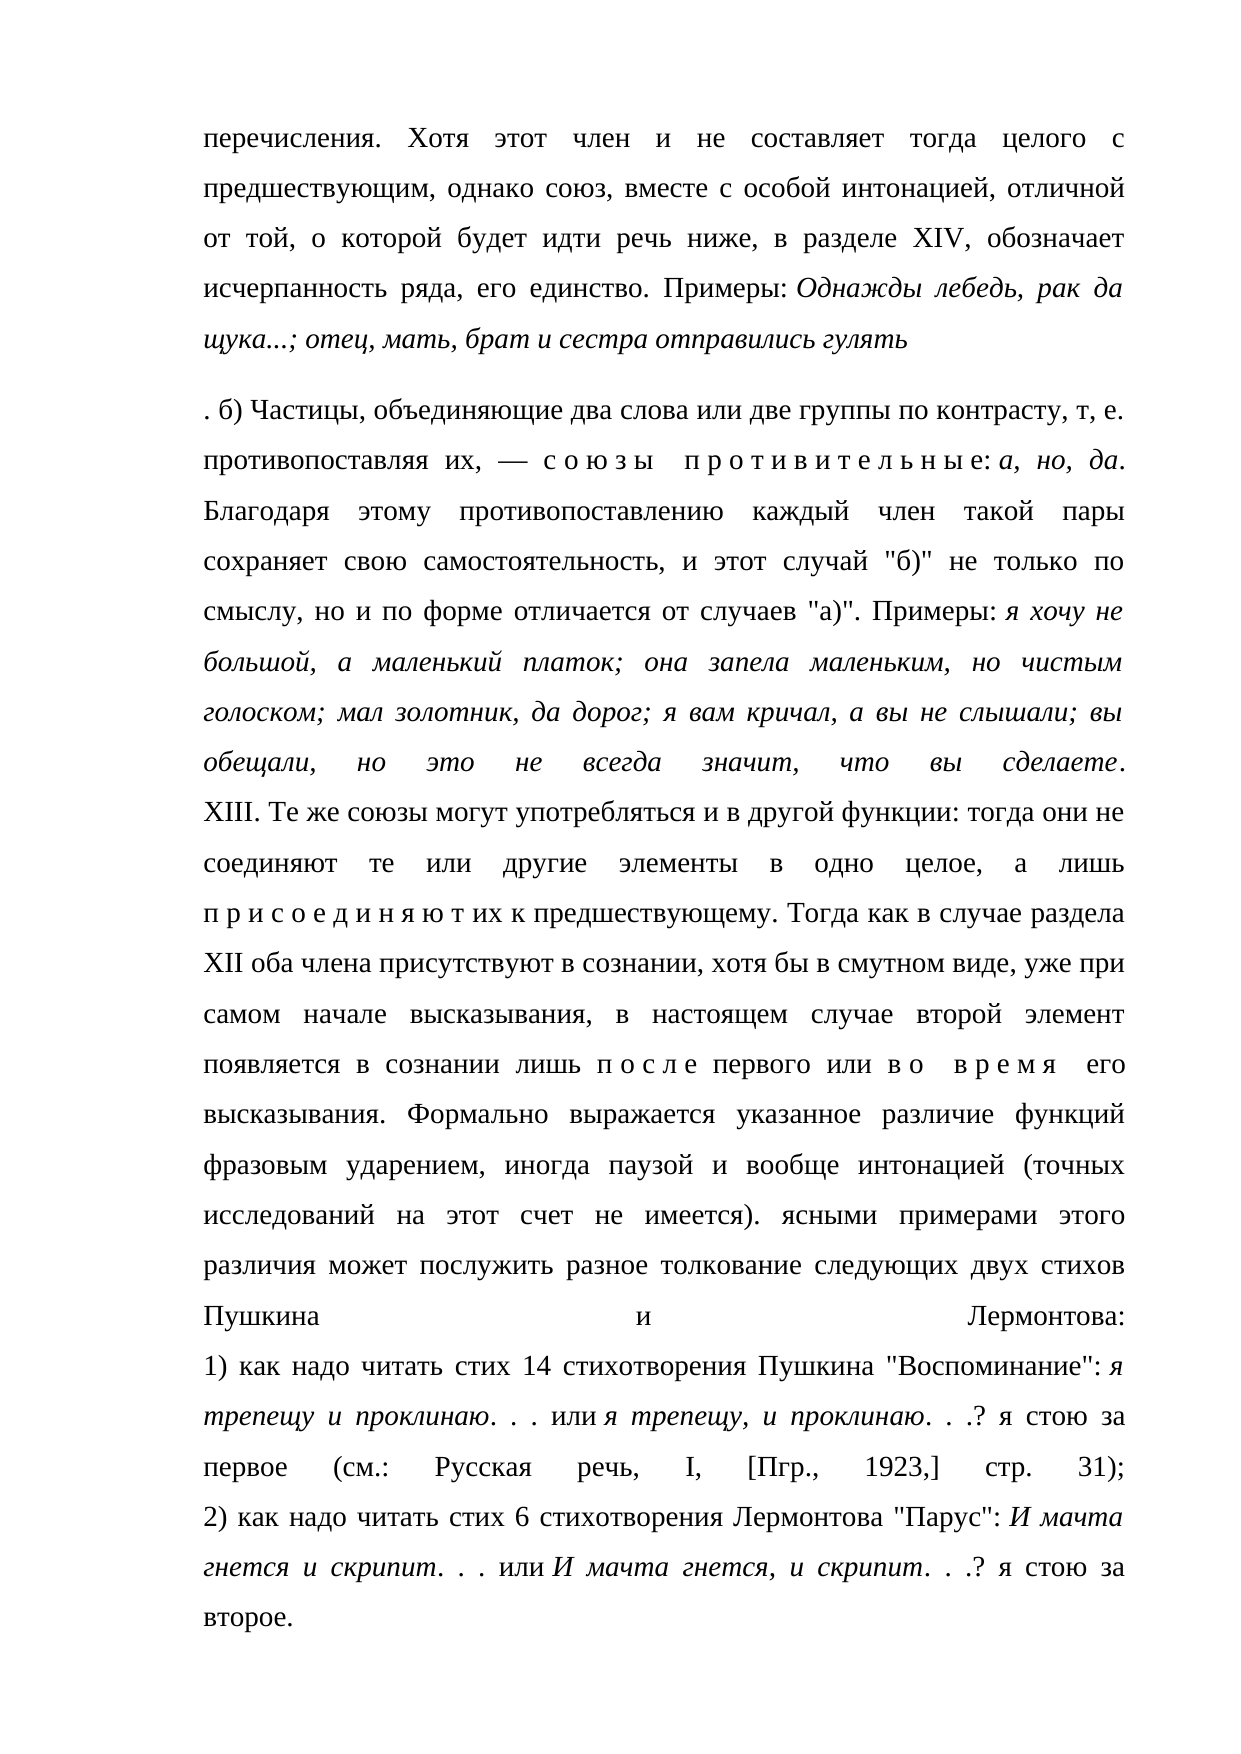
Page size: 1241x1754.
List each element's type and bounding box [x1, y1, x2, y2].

table_header [202, 118, 1127, 1635]
